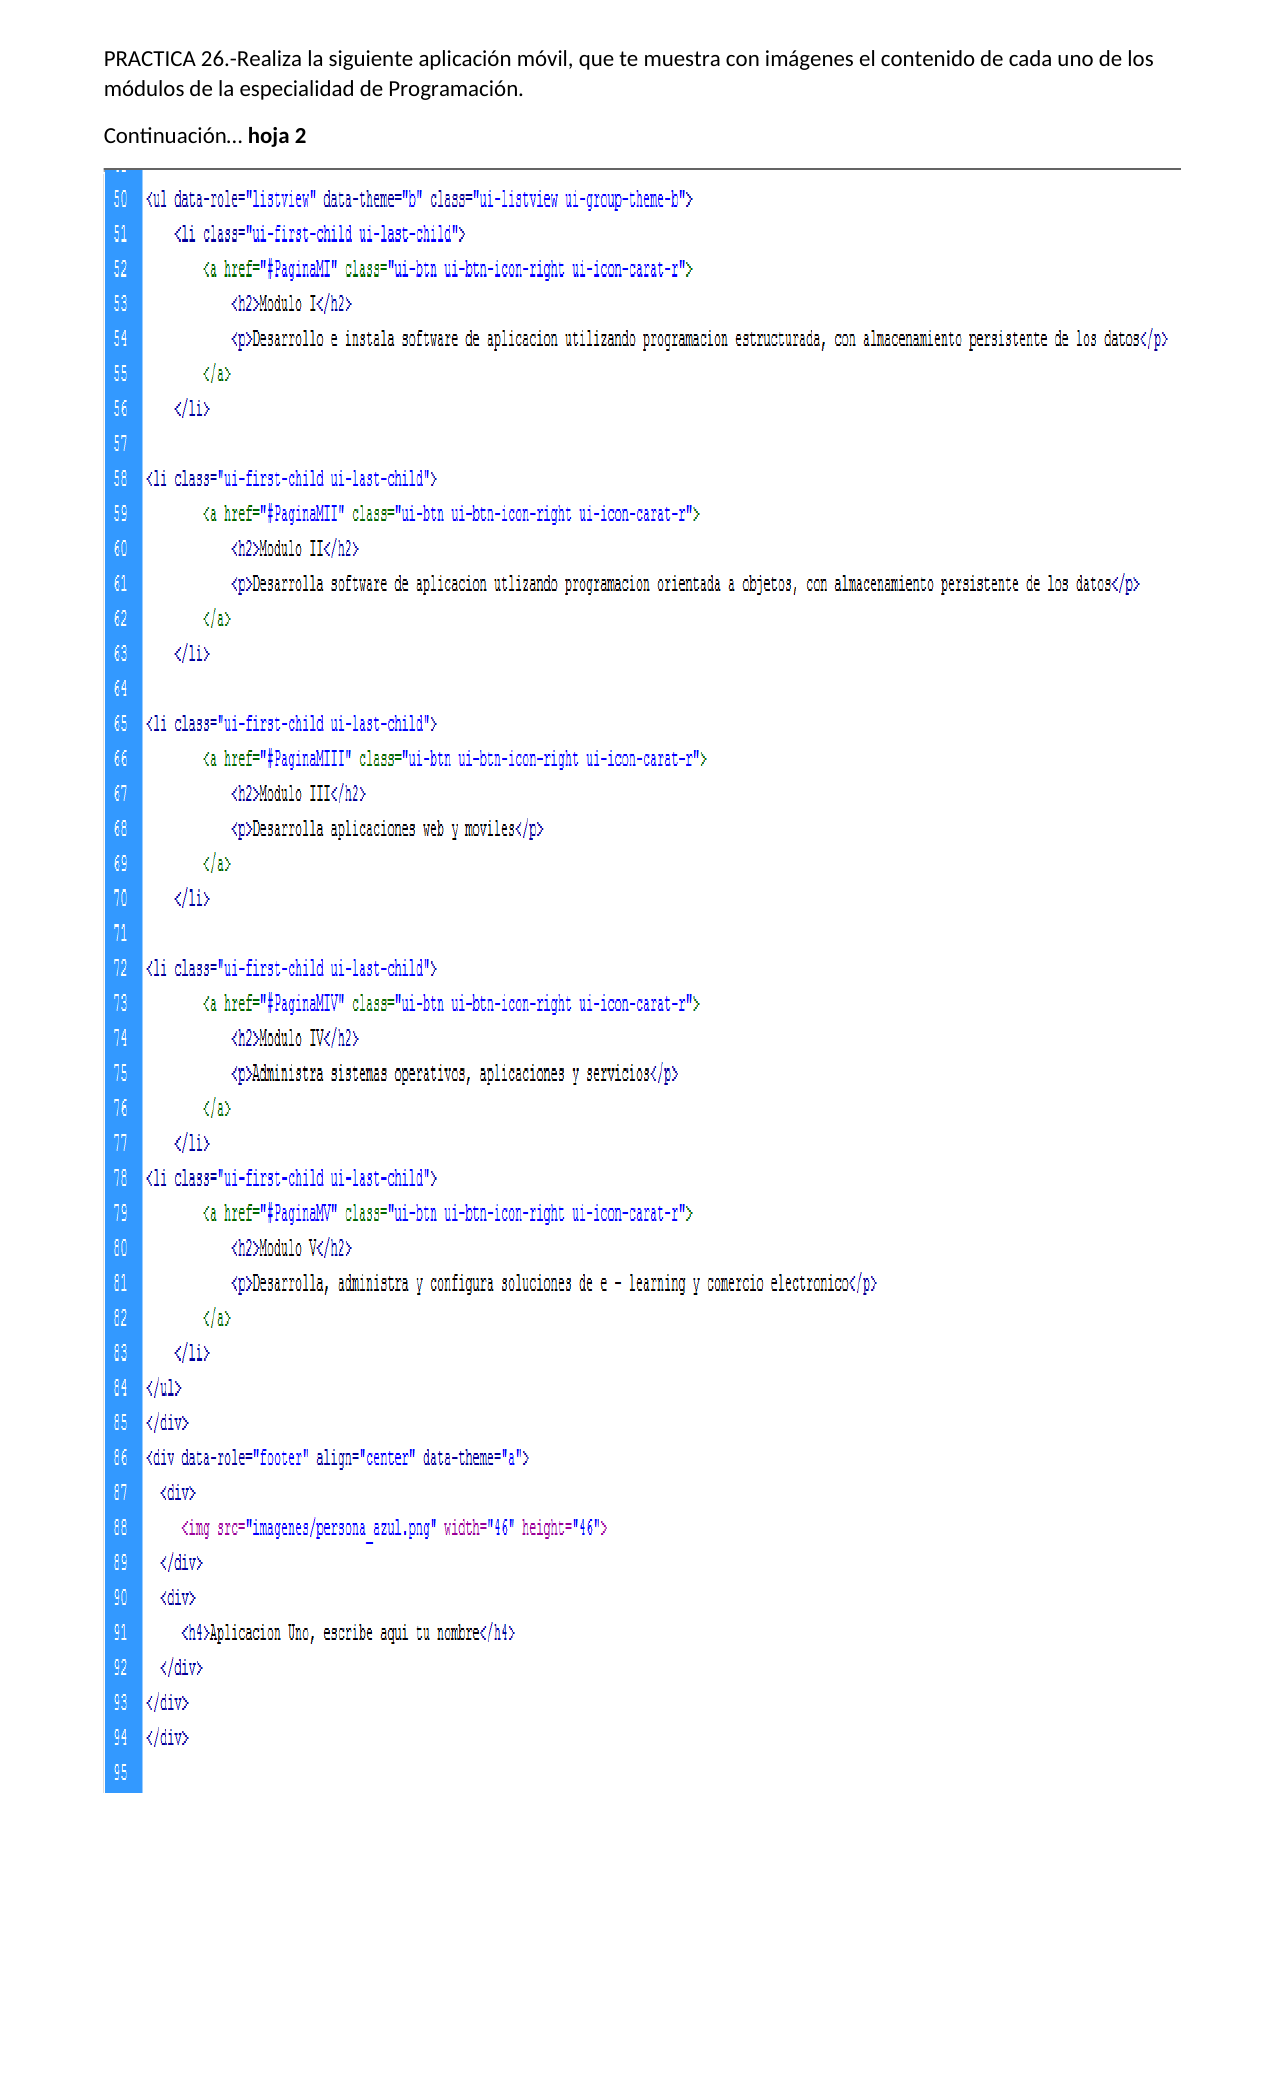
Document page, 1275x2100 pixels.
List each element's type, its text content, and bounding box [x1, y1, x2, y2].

text PRACTICA 26.-Realiza la siguiente aplicación móvil, que te muestra con imágenes el contenido de cada uno de los módulos de la especialidad de Programación. [103, 44, 1181, 103]
text Continuación… hoja 2 [103, 121, 1181, 149]
